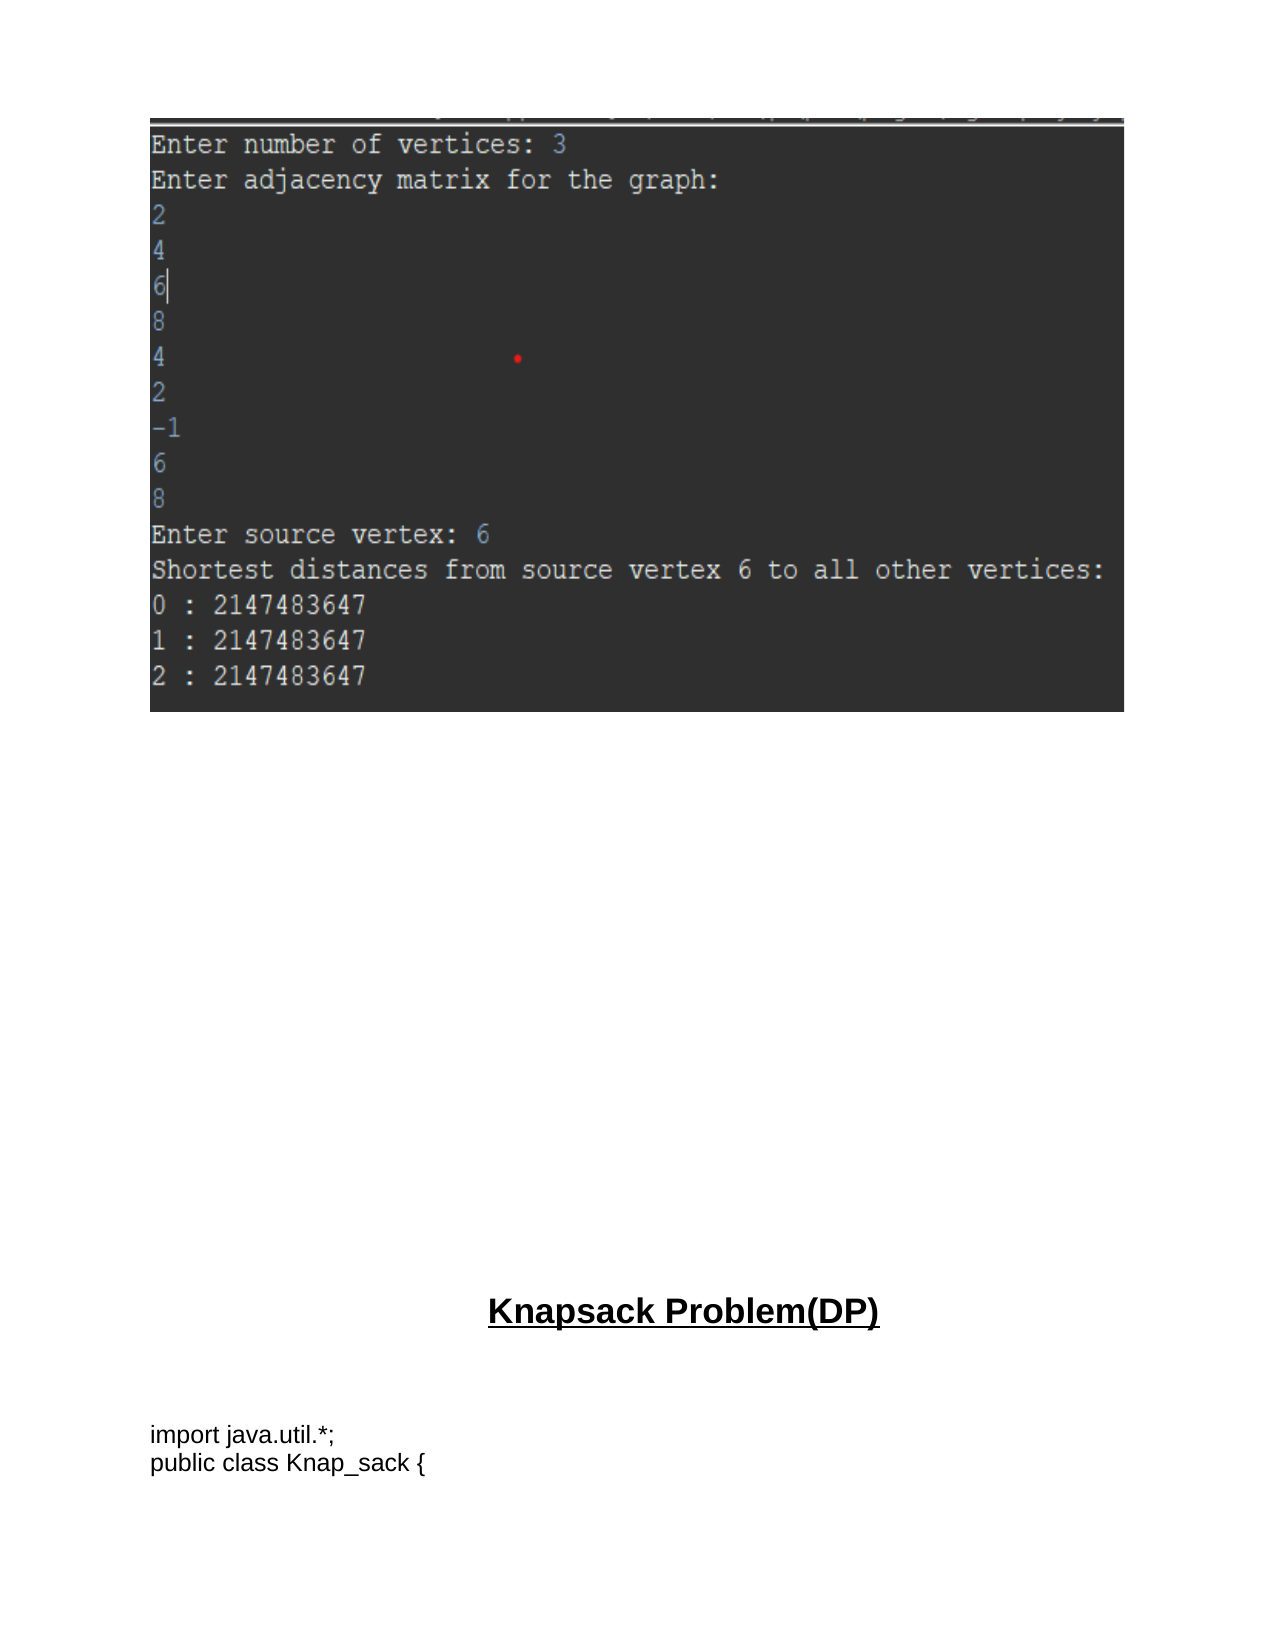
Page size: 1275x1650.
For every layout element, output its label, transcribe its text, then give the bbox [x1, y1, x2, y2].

text Knapsack Problem(DP) [150, 1290, 1125, 1331]
text public class Knap_sack { [150, 1448, 1125, 1477]
picture [150, 118, 1125, 712]
text import java.util.*; [150, 1420, 1125, 1448]
